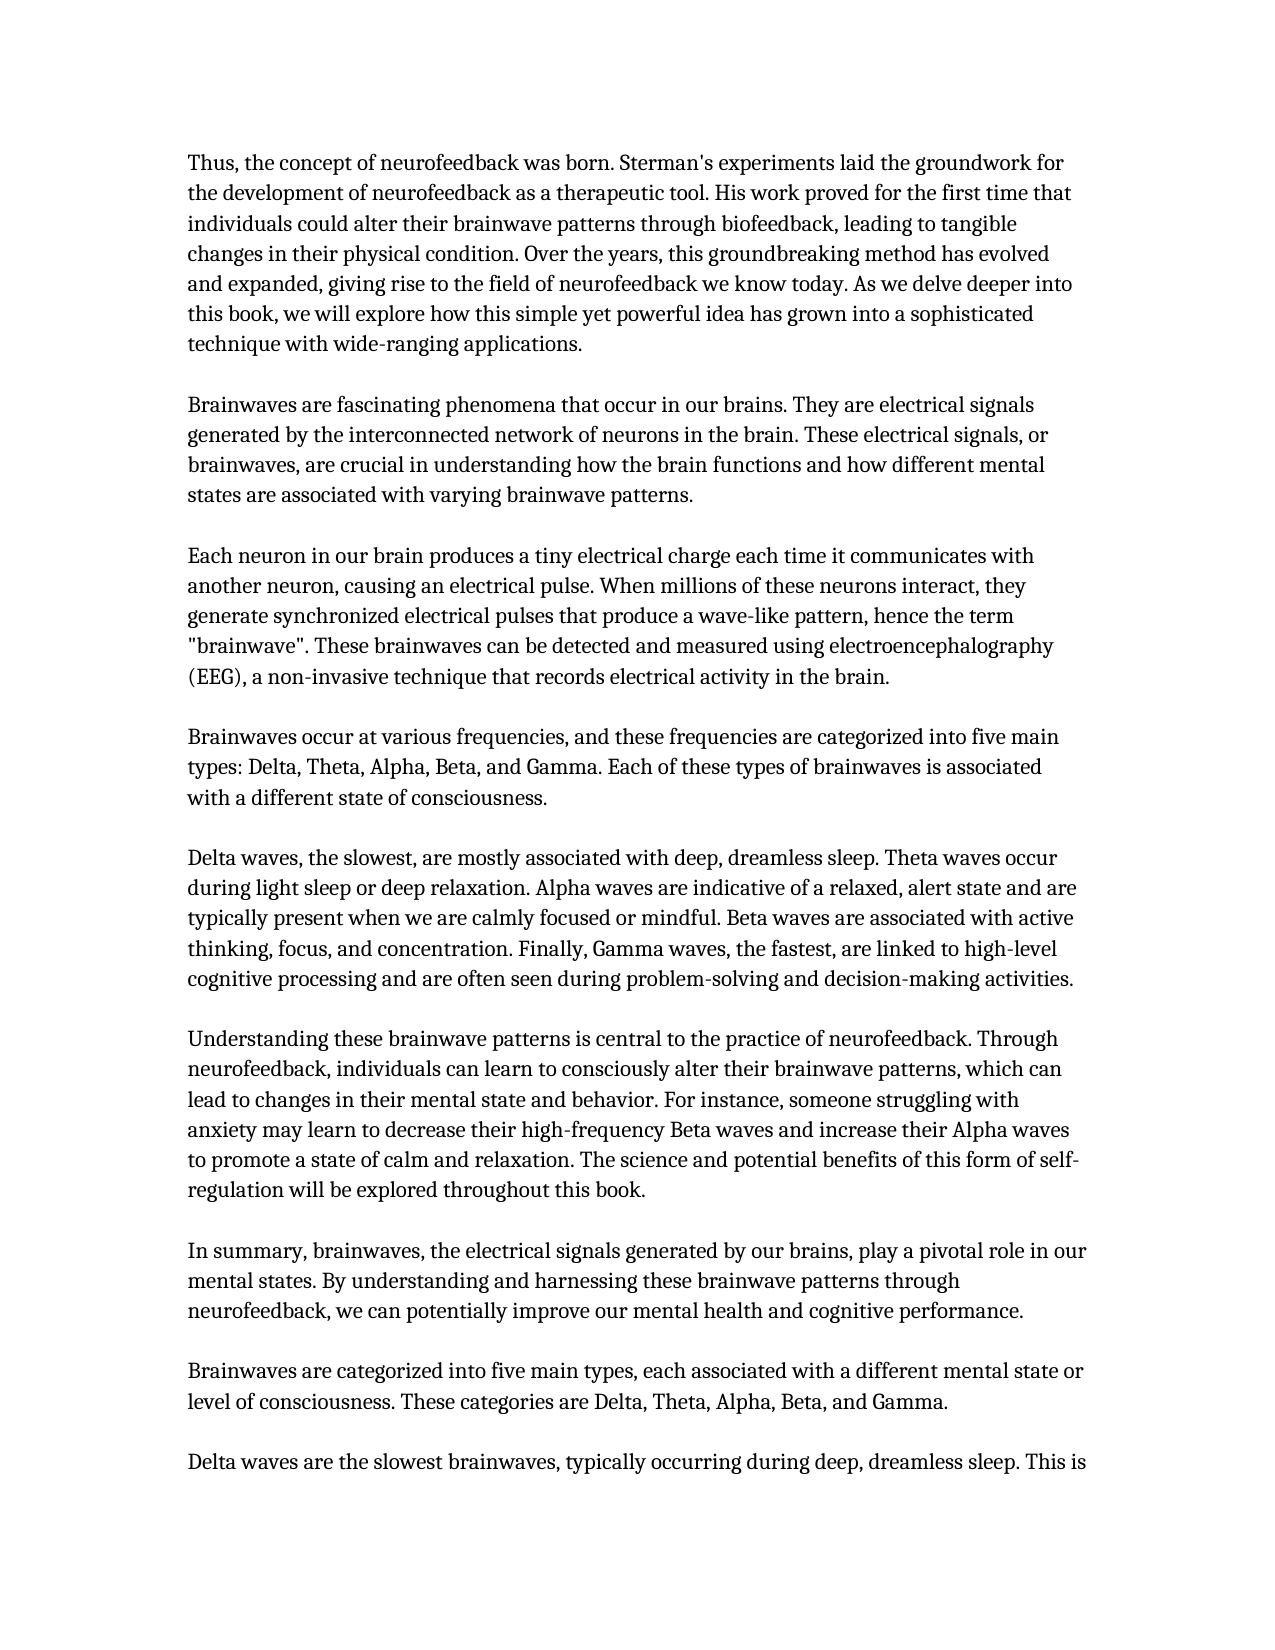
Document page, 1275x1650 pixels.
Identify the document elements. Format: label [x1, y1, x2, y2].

text [187, 150, 1087, 1475]
